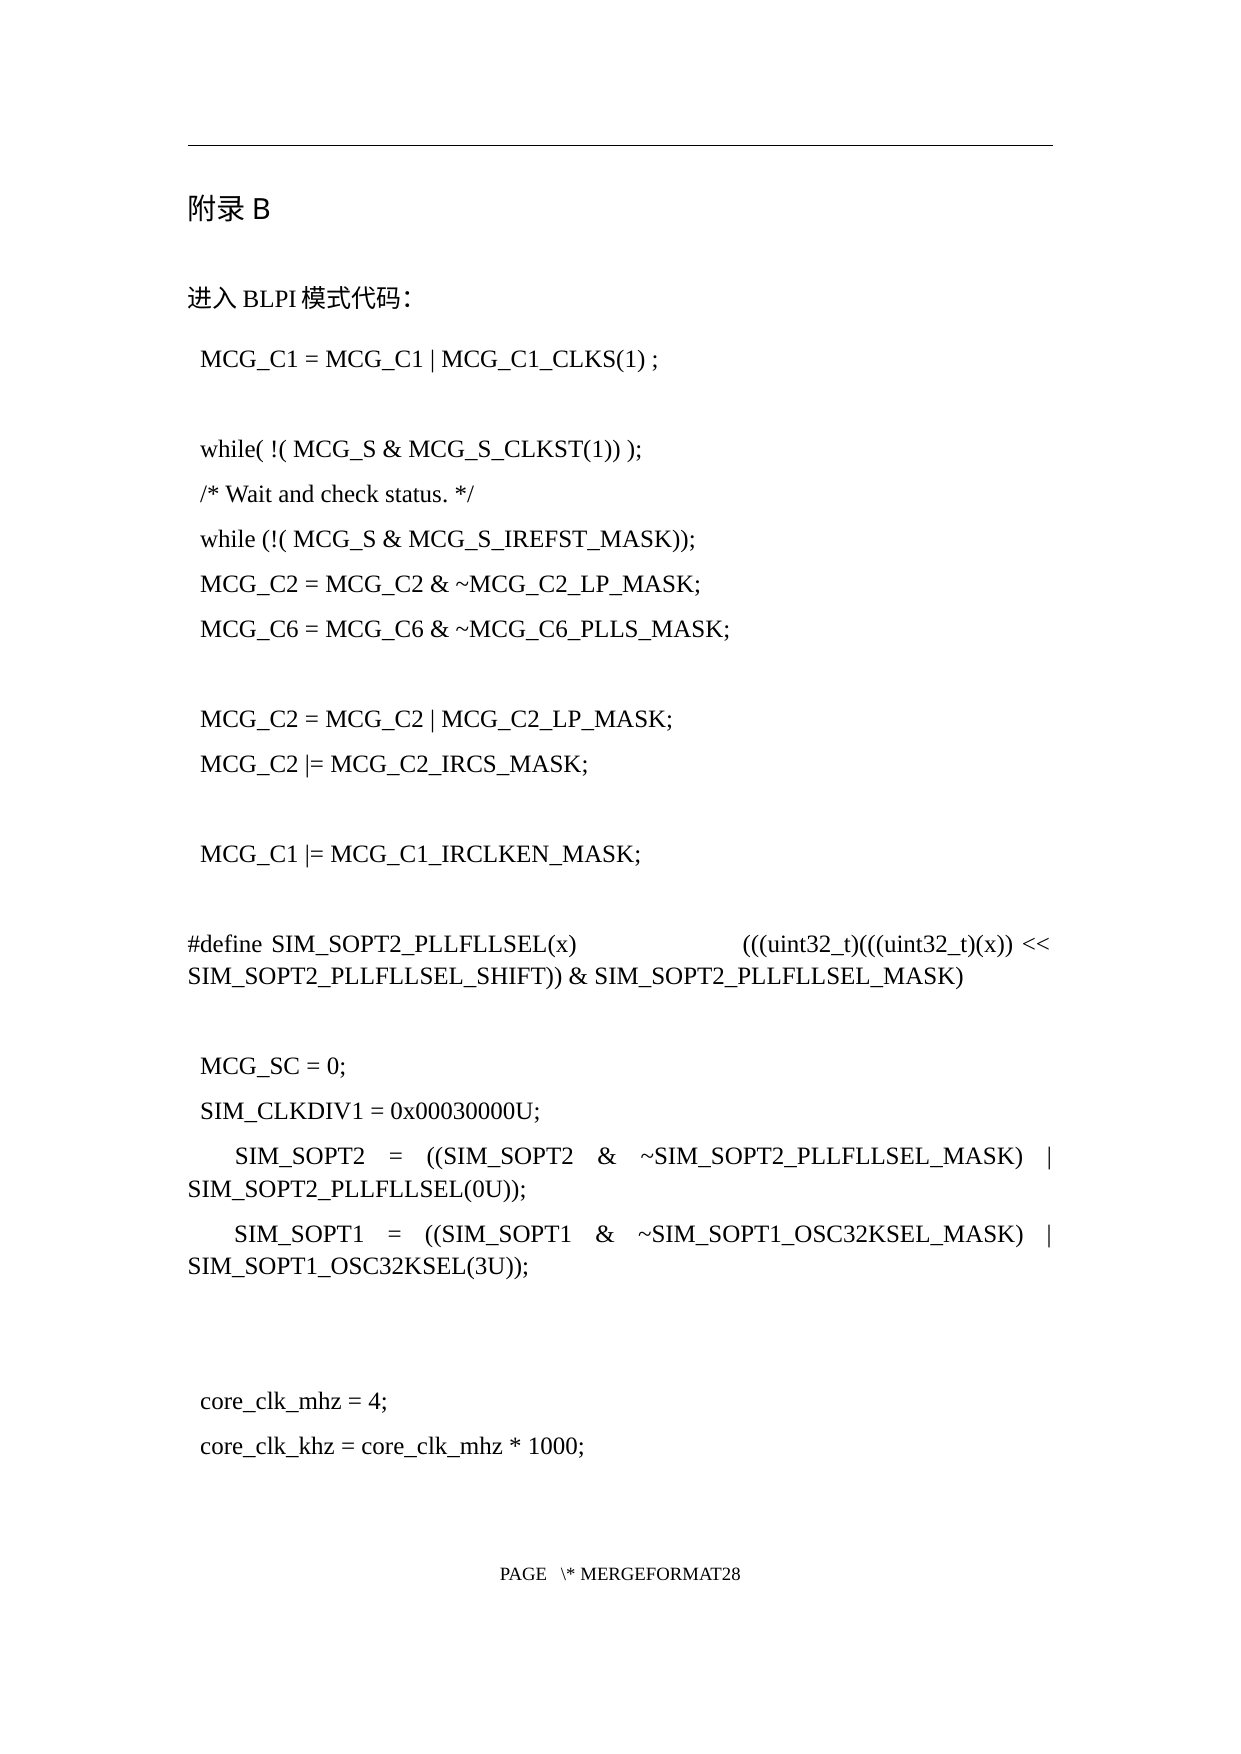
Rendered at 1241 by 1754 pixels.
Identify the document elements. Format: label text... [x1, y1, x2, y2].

text SIM_CLKDIV1 = 0x00030000U; [187, 1094, 1053, 1127]
text #define SIM_SOPT2_PLLFLLSEL(x) (((uint32_t)(((uint32_t)(x)) << SIM_SOPT2_PLLFLLSEL_SHIFT)) & SIM_SOPT2_PLLFLLSEL_MASK) [187, 927, 1053, 992]
text /* Wait and check status. */ [187, 477, 1053, 509]
text MCG_C2 |= MCG_C2_IRCS_MASK; [187, 747, 1053, 779]
text while (!( MCG_S & MCG_S_IREFST_MASK)); [187, 522, 1053, 554]
text core_clk_khz = core_clk_mhz * 1000; [187, 1429, 1053, 1462]
text MCG_C1 |= MCG_C1_IRCLKEN_MASK; [187, 837, 1053, 869]
text MCG_SC = 0; [187, 1049, 1053, 1082]
text MCG_C2 = MCG_C2 & ~MCG_C2_LP_MASK; [187, 567, 1053, 599]
text 进入BLPI模式代码： [187, 264, 1053, 329]
text SIM_SOPT1 = ((SIM_SOPT1 & ~SIM_SOPT1_OSC32KSEL_MASK) | SIM_SOPT1_OSC32KSEL(3U)); [187, 1217, 1053, 1282]
subtitle 附录B [187, 174, 1053, 239]
text MCG_C6 = MCG_C6 & ~MCG_C6_PLLS_MASK; [187, 612, 1053, 644]
text SIM_SOPT2 = ((SIM_SOPT2 & ~SIM_SOPT2_PLLFLLSEL_MASK) | SIM_SOPT2_PLLFLLSEL(0U)); [187, 1139, 1053, 1204]
text while( !( MCG_S & MCG_S_CLKST(1)) ); [187, 432, 1053, 464]
text MCG_C1 = MCG_C1 | MCG_C1_CLKS(1) ; [187, 342, 1053, 374]
text core_clk_mhz = 4; [187, 1384, 1053, 1417]
text MCG_C2 = MCG_C2 | MCG_C2_LP_MASK; [187, 702, 1053, 734]
